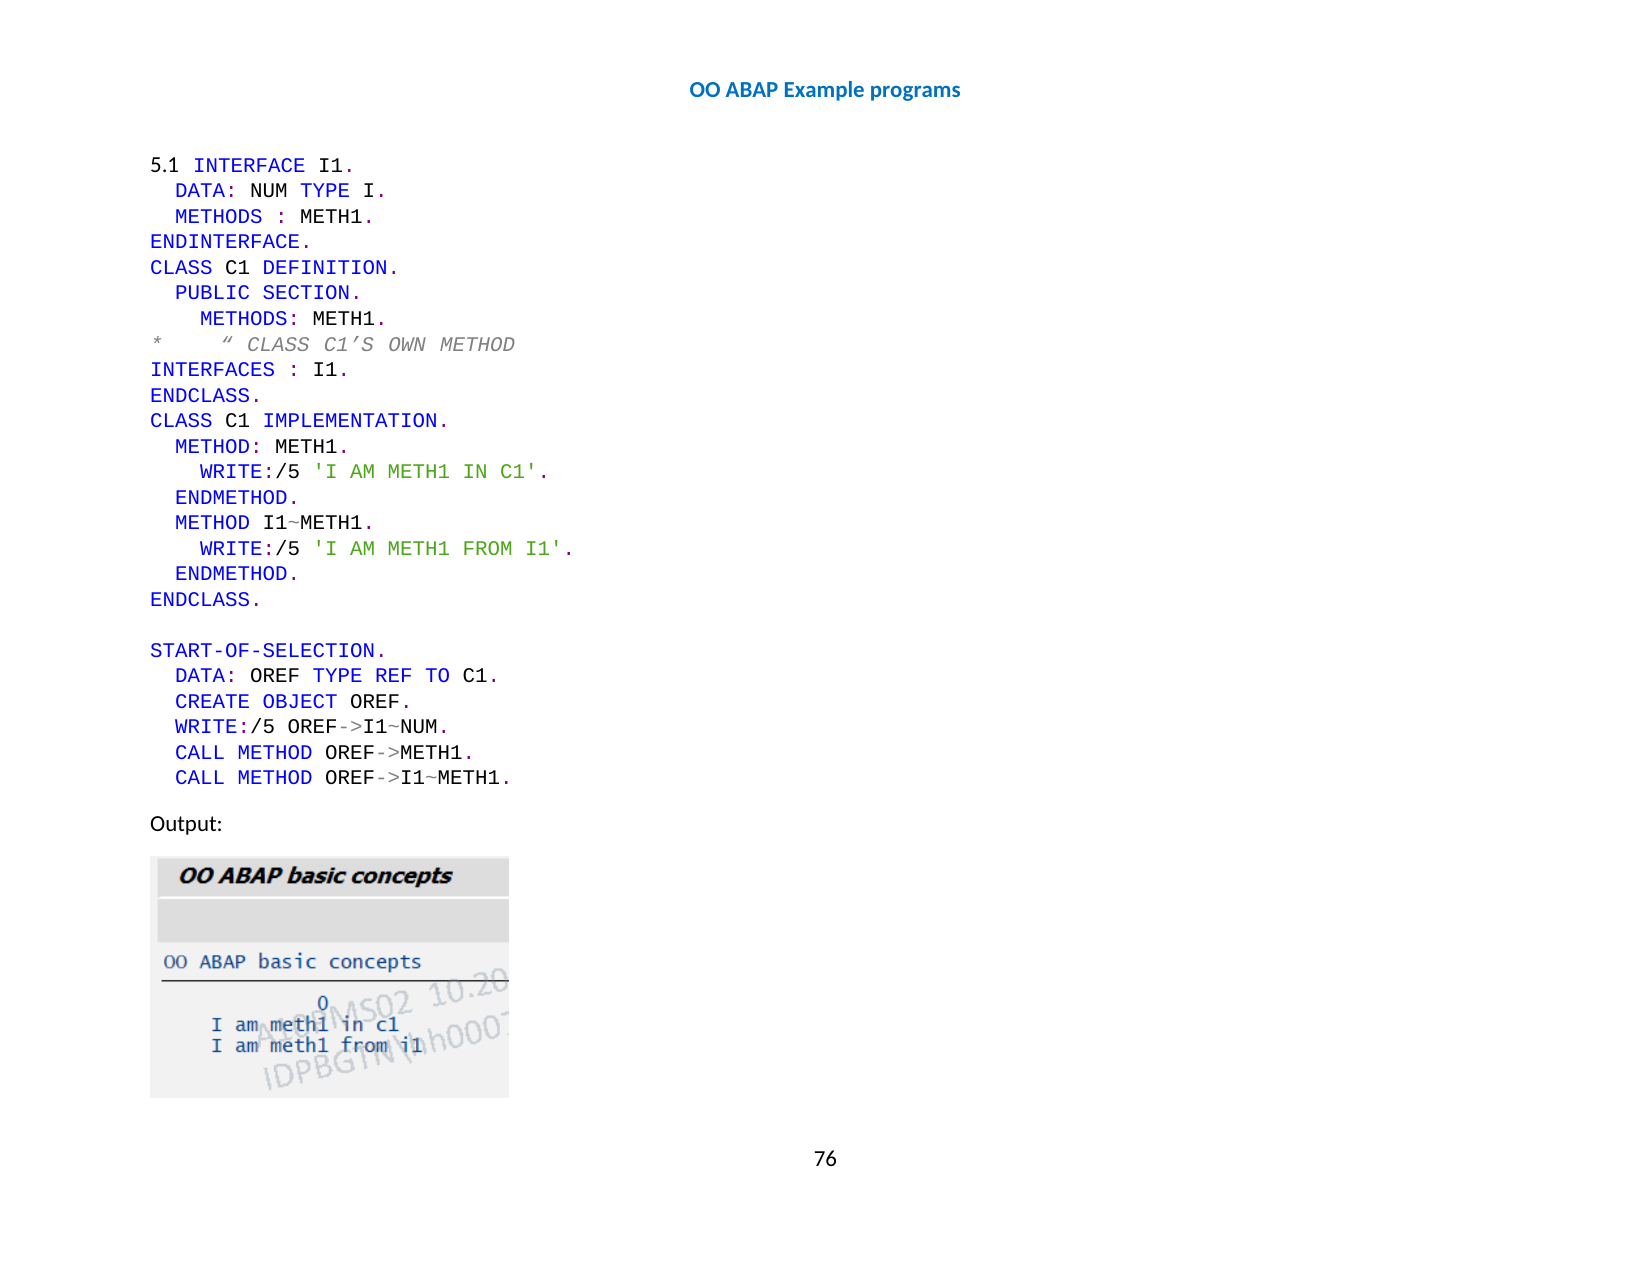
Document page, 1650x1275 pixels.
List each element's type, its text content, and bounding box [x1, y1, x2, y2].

text Output: [150, 809, 1500, 838]
picture [150, 856, 509, 1098]
text 5.1 INTERFACE I1. DATA: NUM TYPE I. METHODS : METH1. ENDINTERFACE. CLASS C1 DEFINITION. PUBLIC SECTION. METHODS: METH1. * “ CLASS C1’S OWN METHOD INTERFACES : I1. ENDCLASS. CLASS C1 IMPLEMENTATION. METHOD: METH1. WRITE:/5 'I AM METH1 IN C1'. ENDMETHOD. METHOD I1~METH1. WRITE:/5 'I AM METH1 FROM I1'. ENDMETHOD. ENDCLASS. START-OF-SELECTION. DATA: OREF TYPE REF TO C1. CREATE OBJECT OREF. WRITE:/5 OREF->I1~NUM. CALL METHOD OREF->METH1. CALL METHOD OREF->I1~METH1. [150, 150, 1500, 791]
